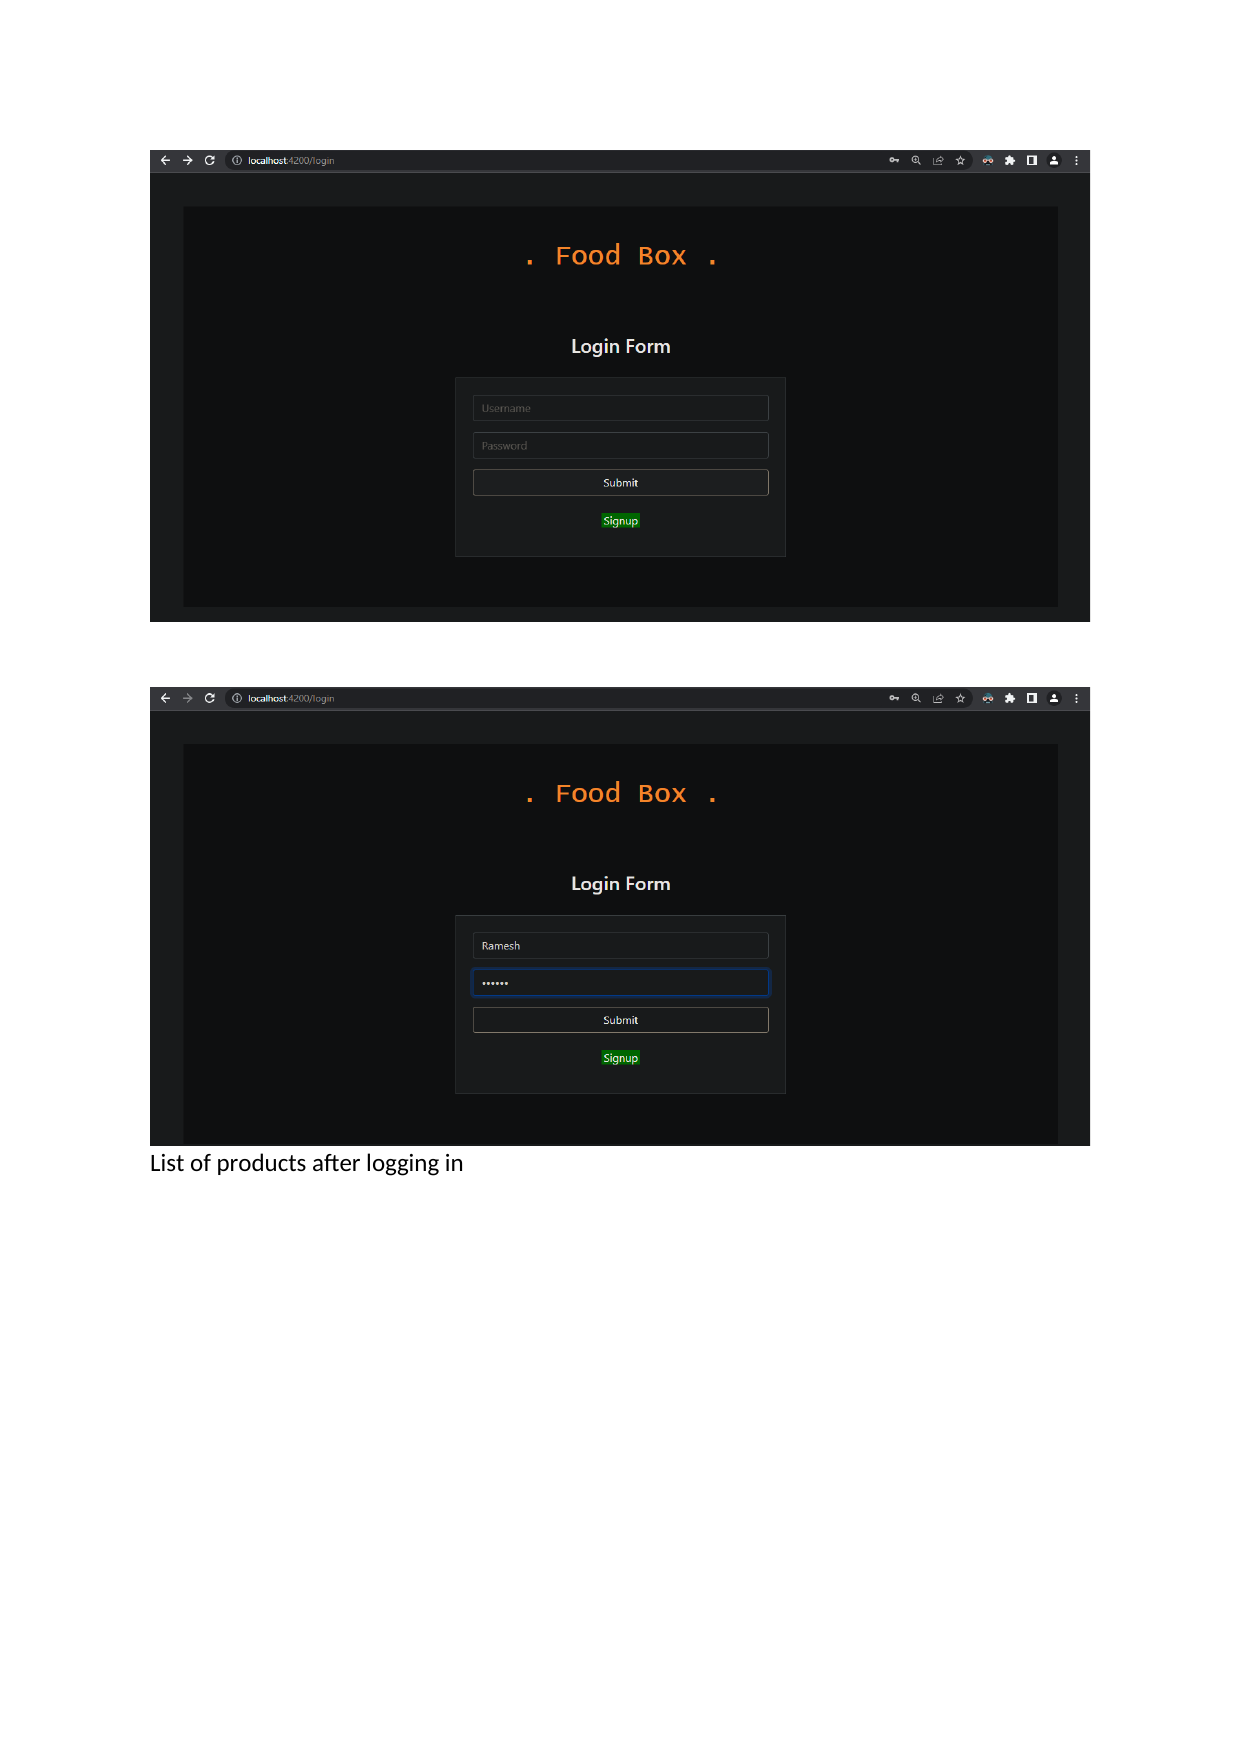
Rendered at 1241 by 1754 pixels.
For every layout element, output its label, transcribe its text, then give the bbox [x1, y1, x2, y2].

text List of products after logging in [150, 1147, 1090, 1178]
picture [150, 687, 1091, 1146]
picture [150, 150, 1091, 622]
